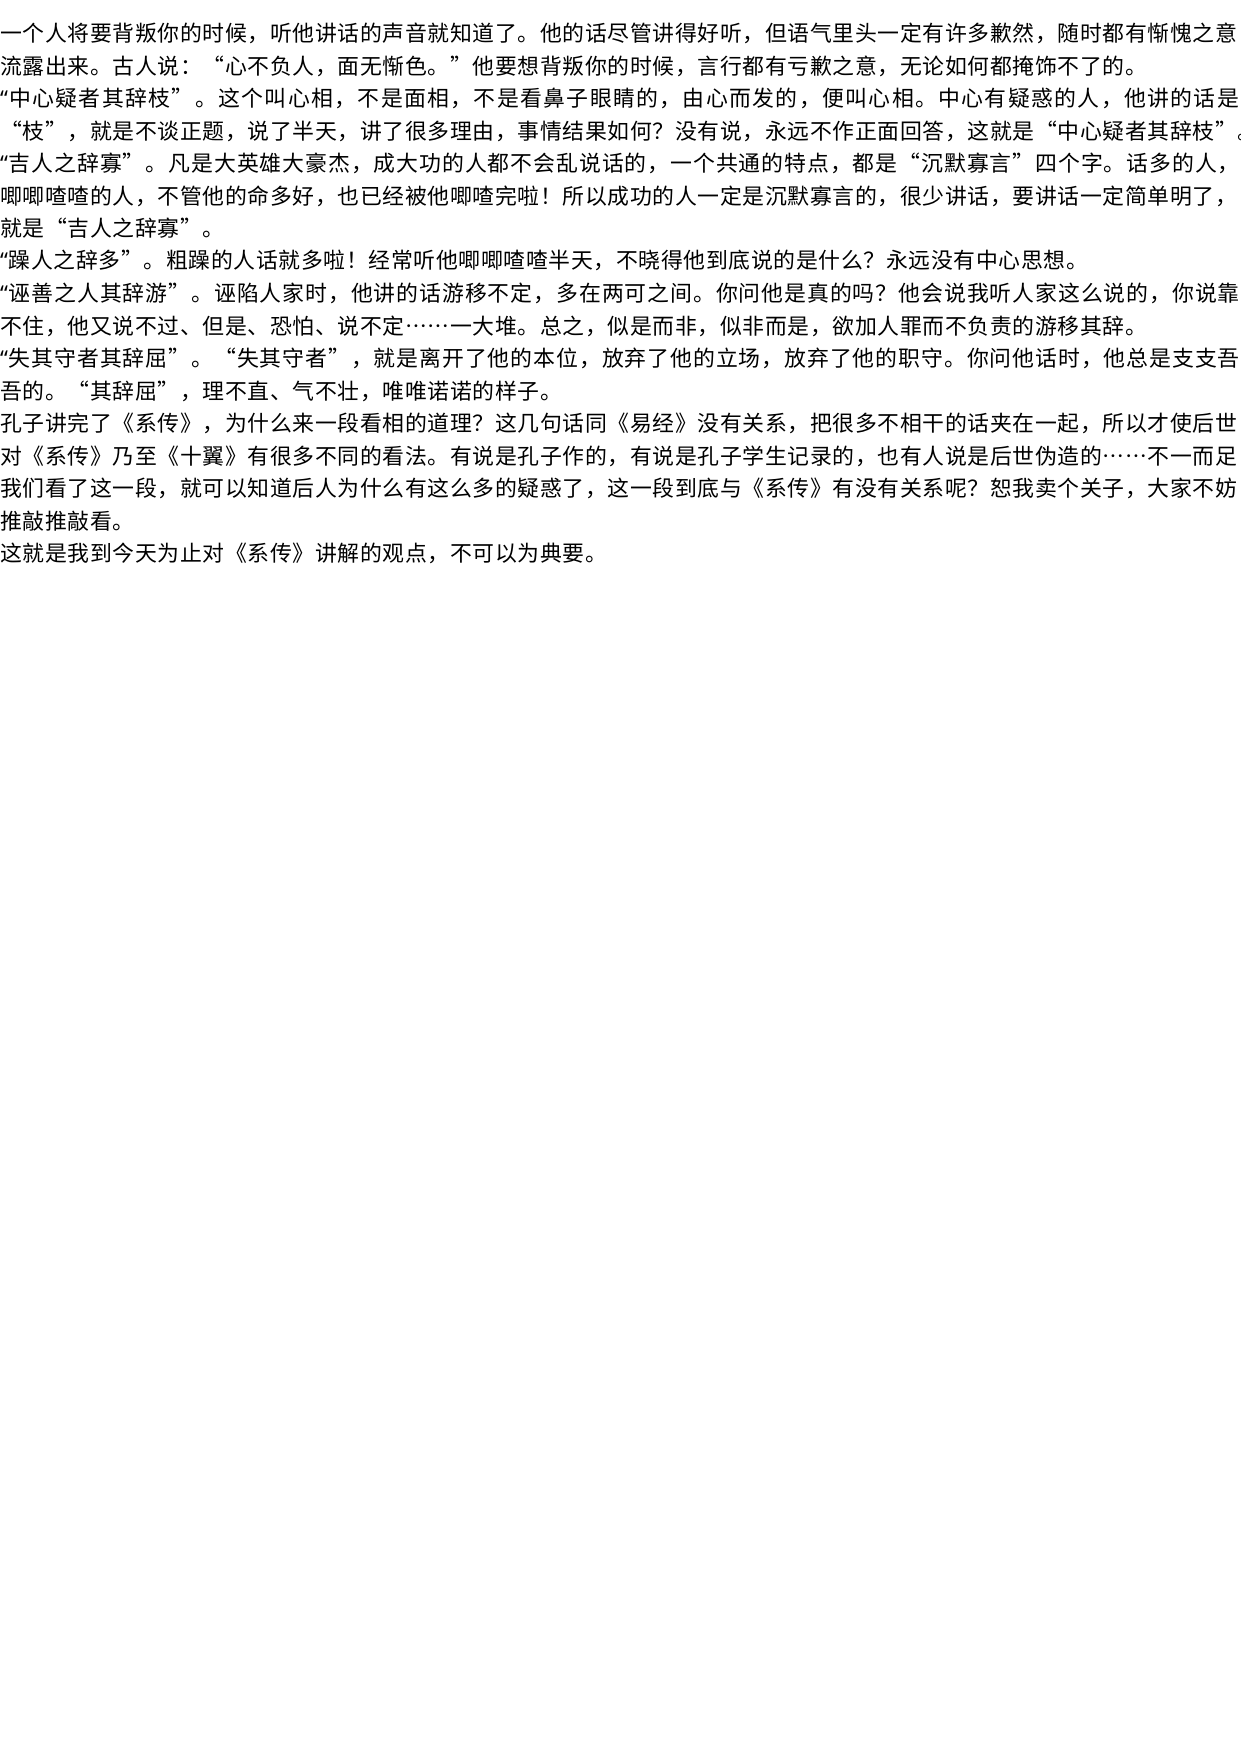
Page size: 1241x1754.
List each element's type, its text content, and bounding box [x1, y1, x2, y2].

text “诬善之人其辞游”。诬陷人家时，他讲的话游移不定，多在两可之间。你问他是真的吗？他会说我听人家这么说的，你说靠不住，他又说不过、但是、恐怕、说不定……一大堆。总之，似是而非，似非而是，欲加人罪而不负责的游移其辞。 [0, 276, 1240, 341]
text “中心疑者其辞枝”。这个叫心相，不是面相，不是看鼻子眼睛的，由心而发的，便叫心相。中心有疑惑的人，他讲的话是“枝”，就是不谈正题，说了半天，讲了很多理由，事情结果如何？没有说，永远不作正面回答，这就是“中心疑者其辞枝”。 [0, 81, 1240, 146]
text “吉人之辞寡”。凡是大英雄大豪杰，成大功的人都不会乱说话的，一个共通的特点，都是“沉默寡言”四个字。话多的人，唧唧喳喳的人，不管他的命多好，也已经被他唧喳完啦！所以成功的人一定是沉默寡言的，很少讲话，要讲话一定简单明了，就是“吉人之辞寡”。 [0, 146, 1240, 243]
text 一个人将要背叛你的时候，听他讲话的声音就知道了。他的话尽管讲得好听，但语气里头一定有许多歉然，随时都有惭愧之意流露出来。古人说：“心不负人，面无惭色。”他要想背叛你的时候，言行都有亏歉之意，无论如何都掩饰不了的。 [0, 16, 1240, 81]
text “躁人之辞多”。粗躁的人话就多啦！经常听他唧唧喳喳半天，不晓得他到底说的是什么？永远没有中心思想。 [0, 243, 1240, 276]
text 孔子讲完了《系传》，为什么来一段看相的道理？这几句话同《易经》没有关系，把很多不相干的话夹在一起，所以才使后世对《系传》乃至《十翼》有很多不同的看法。有说是孔子作的，有说是孔子学生记录的，也有人说是后世伪造的……不一而足。我们看了这一段，就可以知道后人为什么有这么多的疑惑了，这一段到底与《系传》有没有关系呢？恕我卖个关子，大家不妨推敲推敲看。 [0, 406, 1240, 536]
text 这就是我到今天为止对《系传》讲解的观点，不可以为典要。 [0, 536, 1240, 568]
text “失其守者其辞屈”。“失其守者”，就是离开了他的本位，放弃了他的立场，放弃了他的职守。你问他话时，他总是支支吾吾的。“其辞屈”，理不直、气不壮，唯唯诺诺的样子。 [0, 341, 1240, 406]
